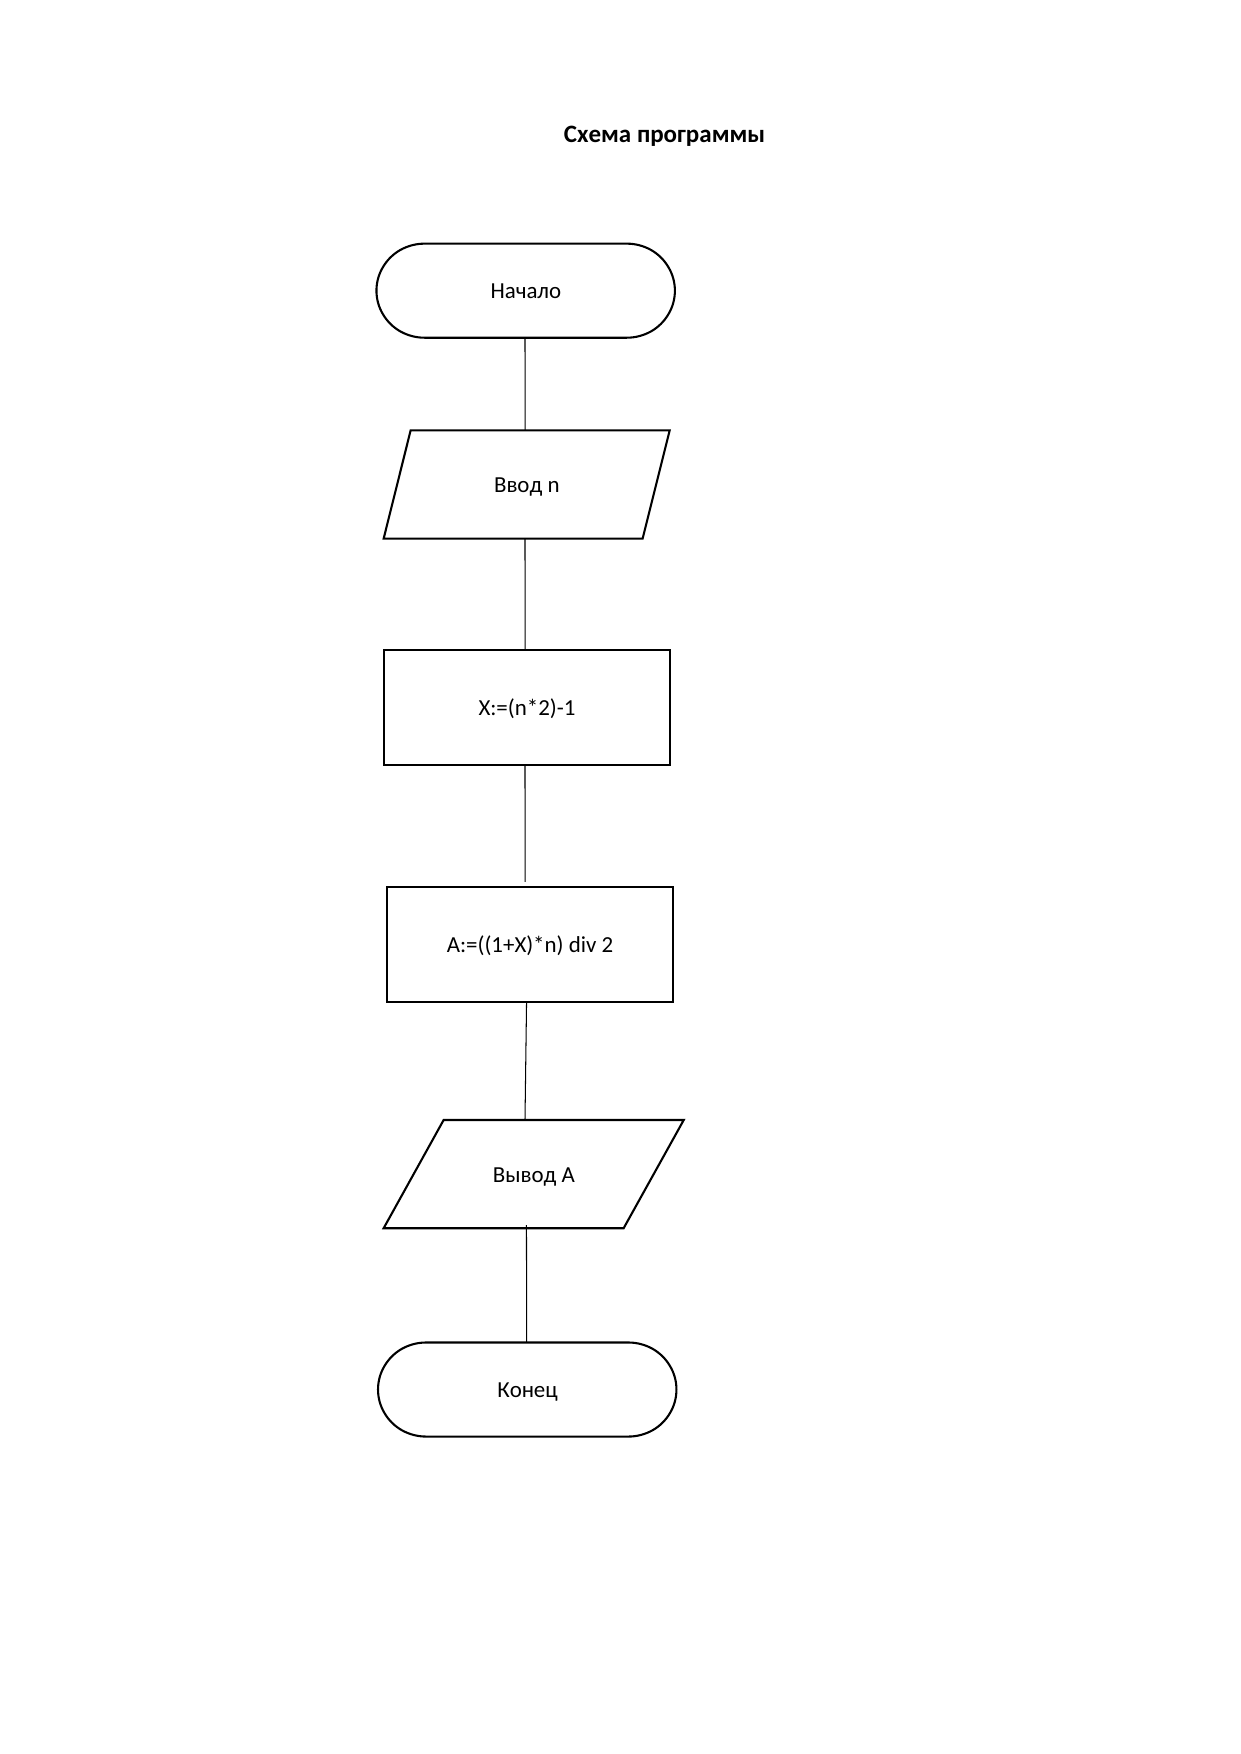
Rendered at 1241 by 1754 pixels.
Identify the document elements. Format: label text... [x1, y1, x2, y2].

text Схема программы [177, 118, 1152, 149]
